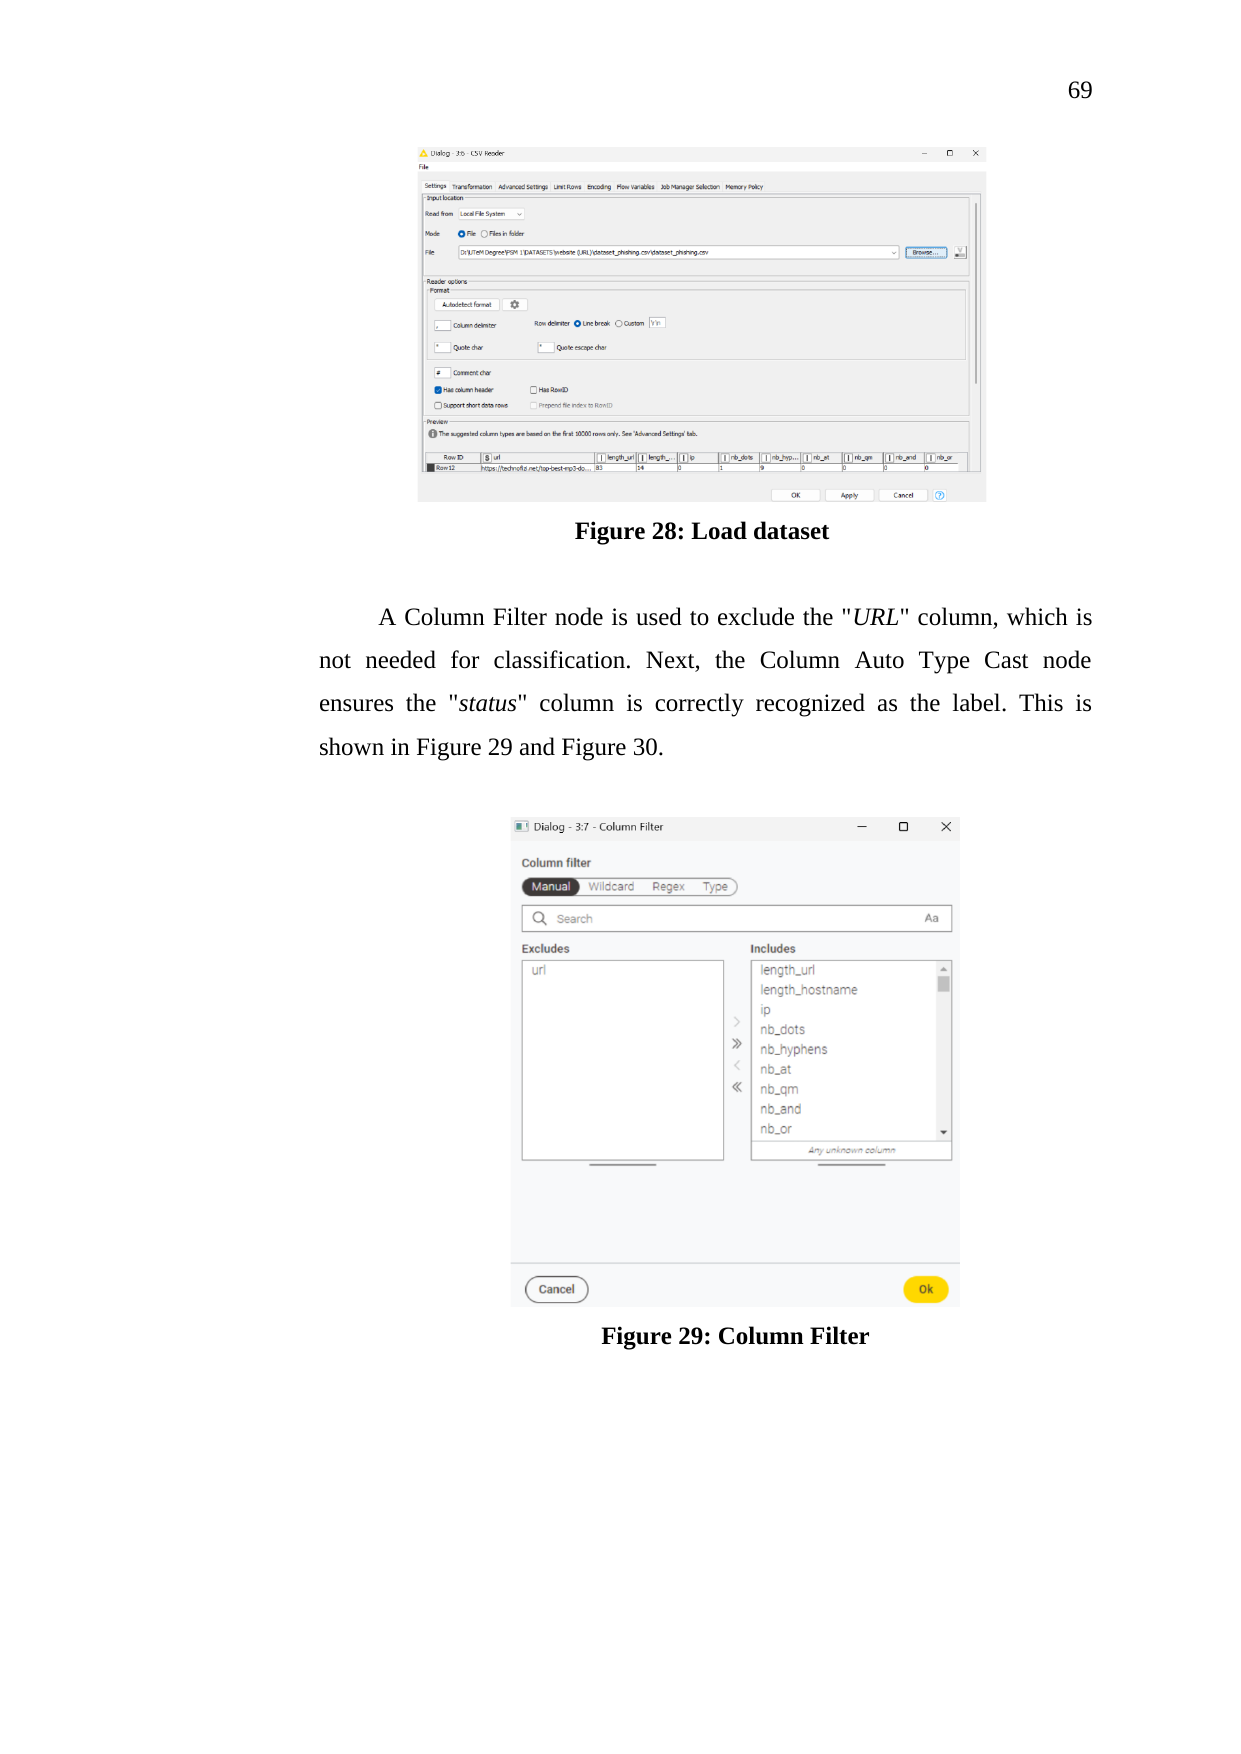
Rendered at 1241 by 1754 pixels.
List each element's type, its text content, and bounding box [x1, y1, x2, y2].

text Figure 29: Column Filter [319, 1321, 1092, 1350]
picture [510, 817, 960, 1307]
picture [417, 147, 987, 502]
text A Column Filter node is used to exclude the "URL" column, which is not needed for classification. Next, the Column Auto Type Cast node ensures the "status" column is correctly recognized as the label. This is shown in Figure 29 and Figure 30. [319, 602, 1092, 760]
text Figure 28: Load dataset [236, 516, 1092, 545]
